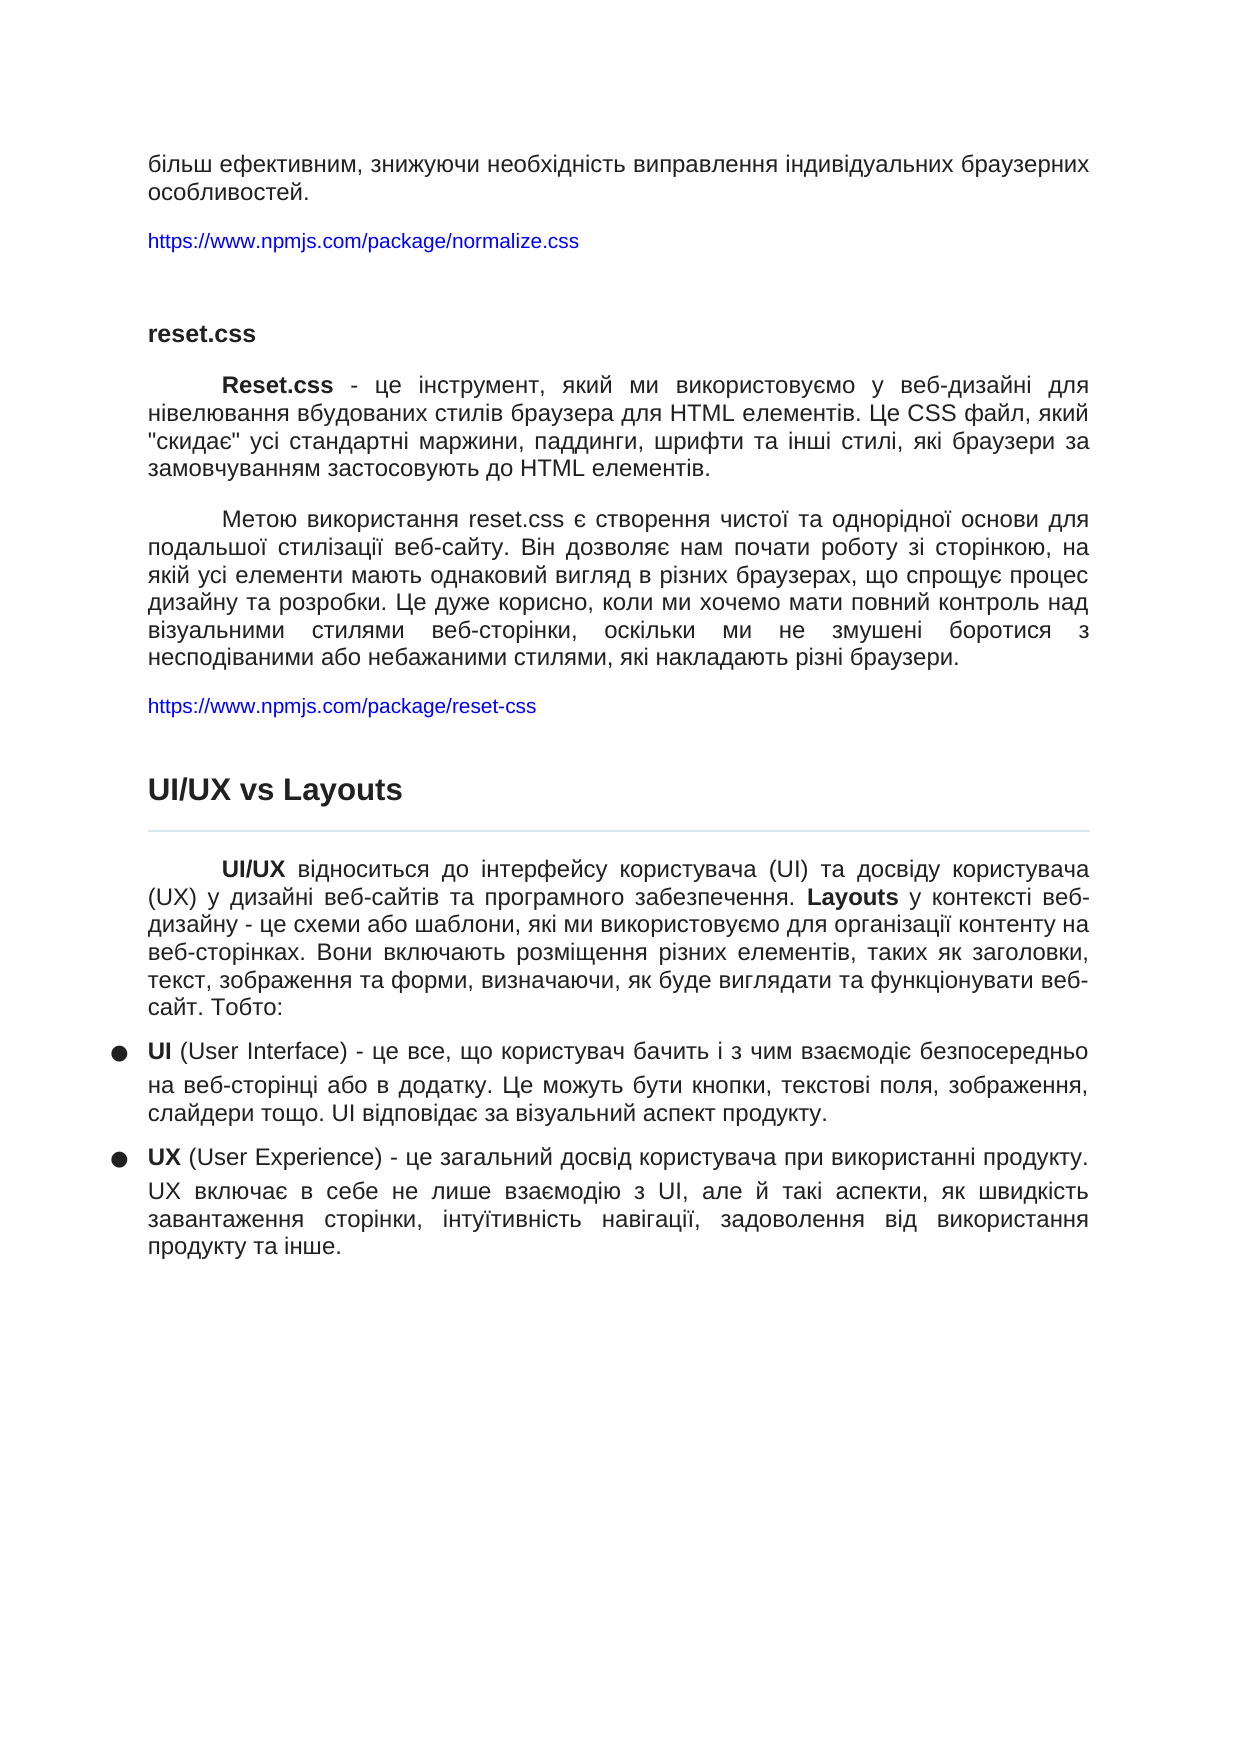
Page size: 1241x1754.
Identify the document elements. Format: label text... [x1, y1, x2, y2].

text Метою використання reset.css є створення чистої та однорідної основи для подальшої стилізації веб-сайту. Він дозволяє нам почати роботу зі сторінкою, на якій усі елементи мають однаковий вигляд в різних браузерах, що спрощує процес дизайну та розробки. Це дуже корисно, коли ми хочемо мати повний контроль над візуальними стилями веб-сторінки, оскільки ми не змушені боротися з несподіваними або небажаними стилями, які накладають різні браузери. [148, 505, 1090, 671]
subtitle UI/UX vs Layouts [148, 771, 1090, 830]
text Reset.css - це інструмент, який ми використовуємо у веб-дизайні для нівелювання вбудованих стилів браузера для HTML елементів. Це CSS файл, який "скидає" усі стандартні маржини, паддинги, шрифти та інші стилі, які браузери за замовчуванням застосовують до HTML елементів. [148, 371, 1090, 482]
text reset.css [148, 319, 1090, 348]
text https://www.npmjs.com/package/reset-css [148, 694, 1090, 718]
list UI (User Interface) - це все, що користувач бачить і з чим взаємодіє безпосередньо на веб-сторінці або в додатку. Це можуть бути кнопки, текстові поля, зображення, слайдери тощо. UI відповідає за візуальний аспект продукту. [110, 1029, 1090, 1127]
list UX (User Experience) - це загальний досвід користувача при використанні продукту. UX включає в себе не лише взаємодію з UI, але й такі аспекти, як швидкість завантаження сторінки, інтуїтивність навігації, задоволення від використання продукту та інше. [110, 1134, 1090, 1260]
text UI/UX відноситься до інтерфейсу користувача (UI) та досвіду користувача (UX) у дизайні веб-сайтів та програмного забезпечення. Layouts у контексті веб-дизайну - це схеми або шаблони, які ми використовуємо для організації контенту на веб-сторінках. Вони включають розміщення різних елементів, таких як заголовки, текст, зображення та форми, визначаючи, як буде виглядати та функціонувати веб-сайт. Тобто: [148, 855, 1090, 1021]
text https://www.npmjs.com/package/normalize.css [148, 229, 1090, 253]
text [148, 150, 1090, 205]
